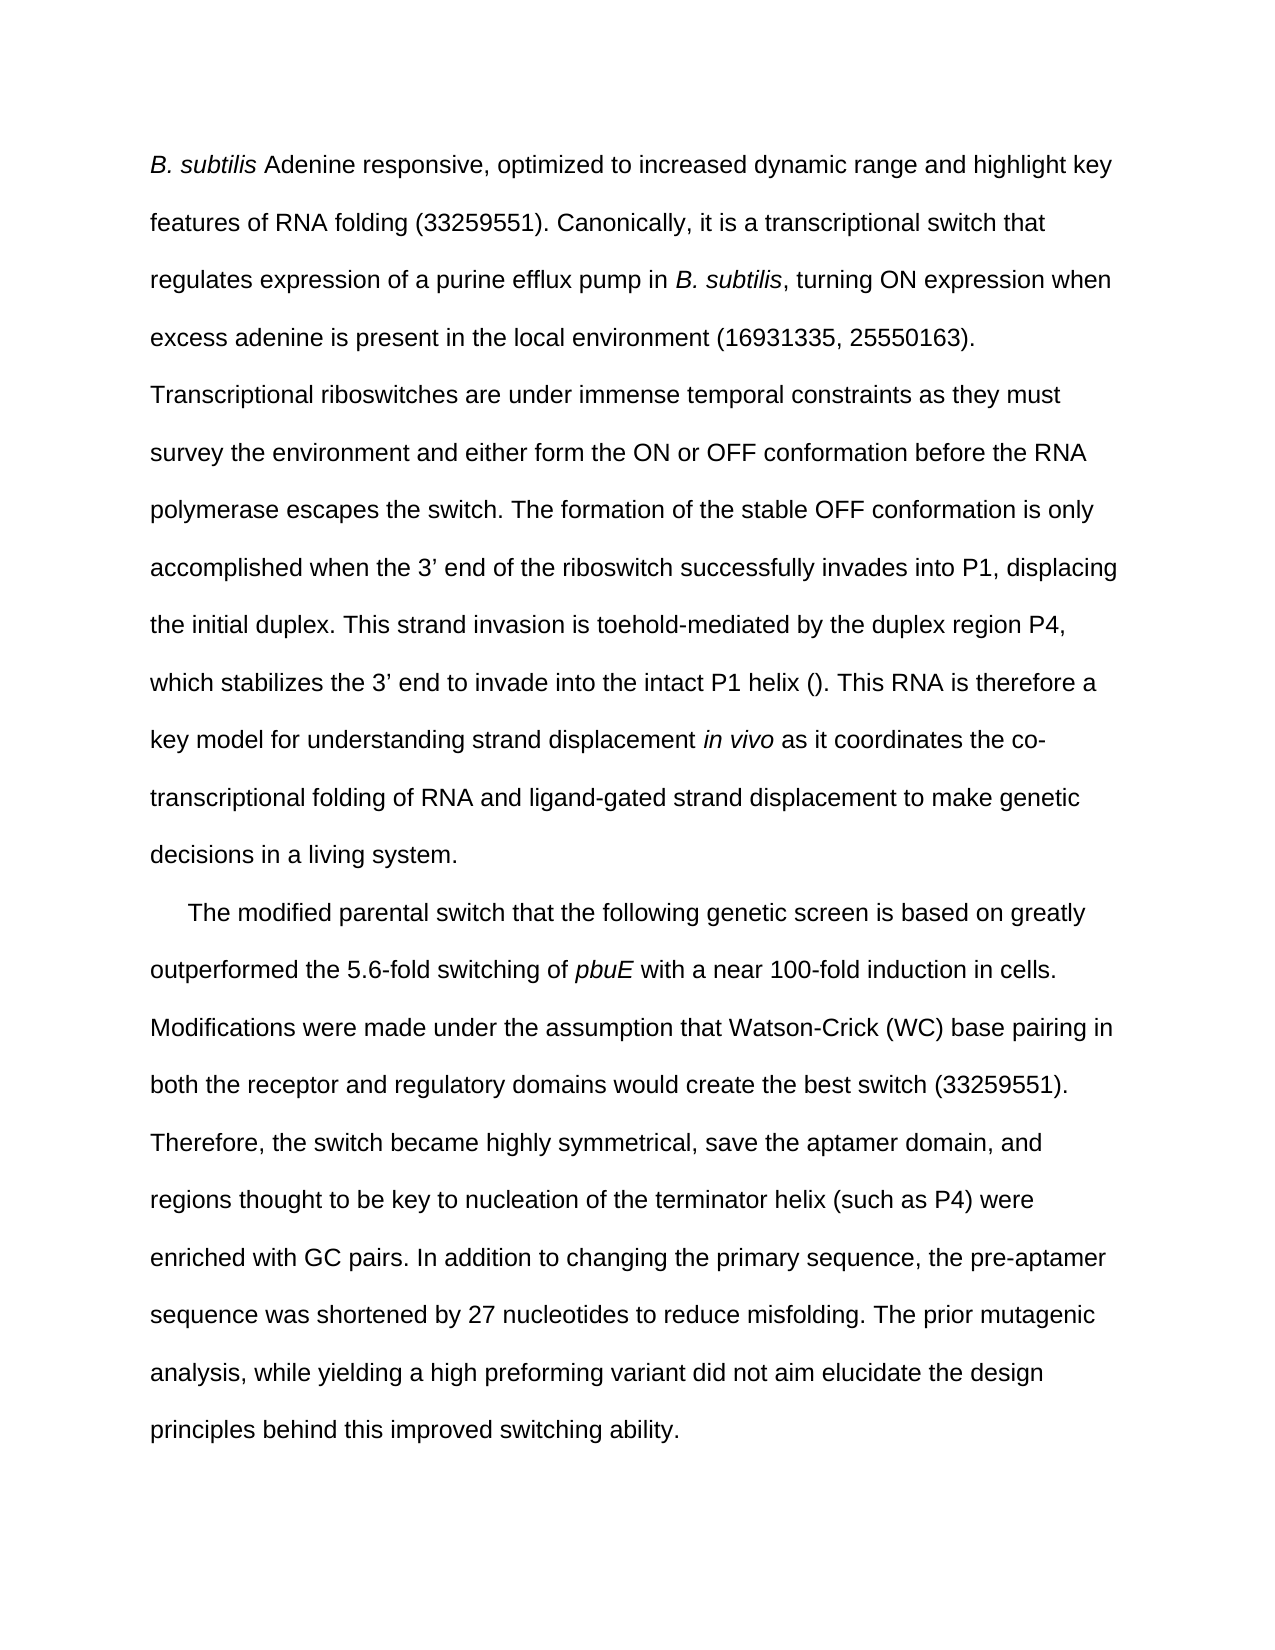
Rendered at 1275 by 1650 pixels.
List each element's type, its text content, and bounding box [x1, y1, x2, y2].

text The modified parental switch that the following genetic screen is based on greatly outperformed the 5.6-fold switching of pbuE with a near 100-fold induction in cells. Modifications were made under the assumption that Watson-Crick (WC) base pairing in both the receptor and regulatory domains would create the best switch (33259551). Therefore, the switch became highly symmetrical, save the aptamer domain, and regions thought to be key to nucleation of the terminator helix (such as P4) were enriched with GC pairs. In addition to changing the primary sequence, the pre-aptamer sequence was shortened by 27 nucleotides to reduce misfolding. The prior mutagenic analysis, while yielding a high preforming variant did not aim elucidate the design principles behind this improved switching ability. [150, 897, 1125, 1444]
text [150, 150, 1125, 869]
